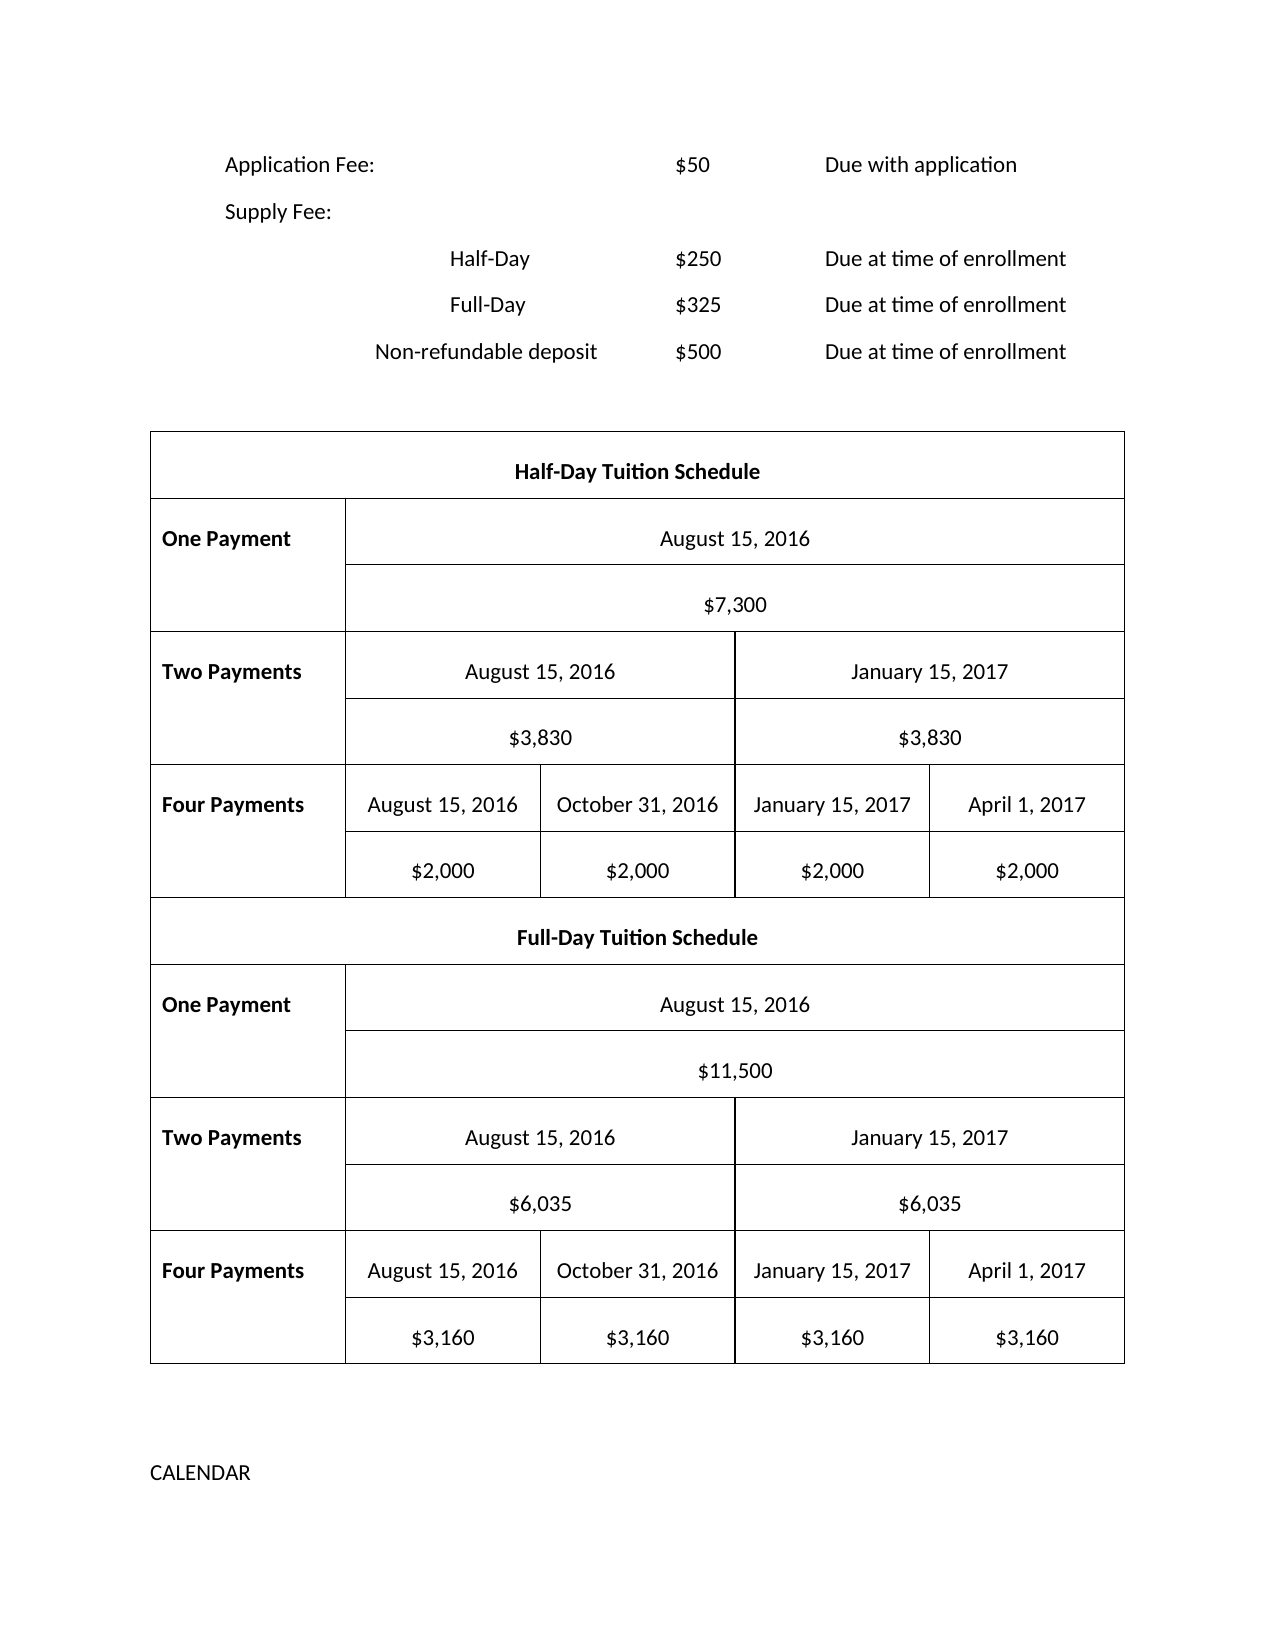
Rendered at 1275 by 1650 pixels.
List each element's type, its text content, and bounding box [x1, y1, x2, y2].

table_cell Full-Day Tuition Schedule [151, 898, 1124, 964]
table_cell August 15, 2016 [346, 632, 734, 697]
table_cell January 15, 2017 [736, 1098, 1124, 1163]
table_cell $2,000 [541, 832, 734, 897]
table_cell April 1, 2017 [930, 1231, 1124, 1297]
table_cell $3,160 [346, 1298, 540, 1363]
table_cell January 15, 2017 [736, 632, 1124, 697]
table_cell October 31, 2016 [541, 1231, 734, 1297]
table_cell August 15, 2016 [346, 965, 1124, 1030]
table_cell January 15, 2017 [736, 1231, 929, 1297]
table_cell $3,160 [930, 1298, 1124, 1363]
table_cell Four Payments [151, 1231, 345, 1363]
table_cell $2,000 [930, 832, 1124, 897]
table_cell One Payment [151, 499, 345, 631]
text Non-refundable deposit $500 Due at time of enrollment [150, 337, 1125, 366]
table_cell Two Payments [151, 1098, 345, 1230]
table_cell April 1, 2017 [930, 765, 1124, 831]
text Half-Day $250 Due at time of enrollment [375, 244, 1125, 272]
table_cell August 15, 2016 [346, 765, 540, 831]
table_cell $3,160 [736, 1298, 929, 1363]
table_cell $6,035 [736, 1165, 1124, 1230]
table_cell October 31, 2016 [541, 765, 734, 831]
table_cell August 15, 2016 [346, 499, 1124, 564]
table_cell $3,830 [736, 699, 1124, 764]
table_cell August 15, 2016 [346, 1098, 734, 1163]
text Supply Fee: [150, 197, 1125, 225]
table_cell Two Payments [151, 632, 345, 764]
table_cell $3,160 [541, 1298, 734, 1363]
table_header Half-Day Tuition Schedule [151, 432, 1124, 498]
table_cell $2,000 [346, 832, 540, 897]
table_cell Four Payments [151, 765, 345, 897]
text CALENDAR [150, 1458, 1125, 1486]
text Application Fee: $50 Due with application [150, 150, 1125, 178]
table_cell $6,035 [346, 1165, 734, 1230]
table_cell $7,300 [346, 565, 1124, 631]
table_cell $3,830 [346, 699, 734, 764]
table_cell $11,500 [346, 1031, 1124, 1097]
table_cell January 15, 2017 [736, 765, 929, 831]
table_cell One Payment [151, 965, 345, 1097]
table_cell $2,000 [736, 832, 929, 897]
table_cell August 15, 2016 [346, 1231, 540, 1297]
text Full-Day $325 Due at time of enrollment [375, 291, 1125, 319]
